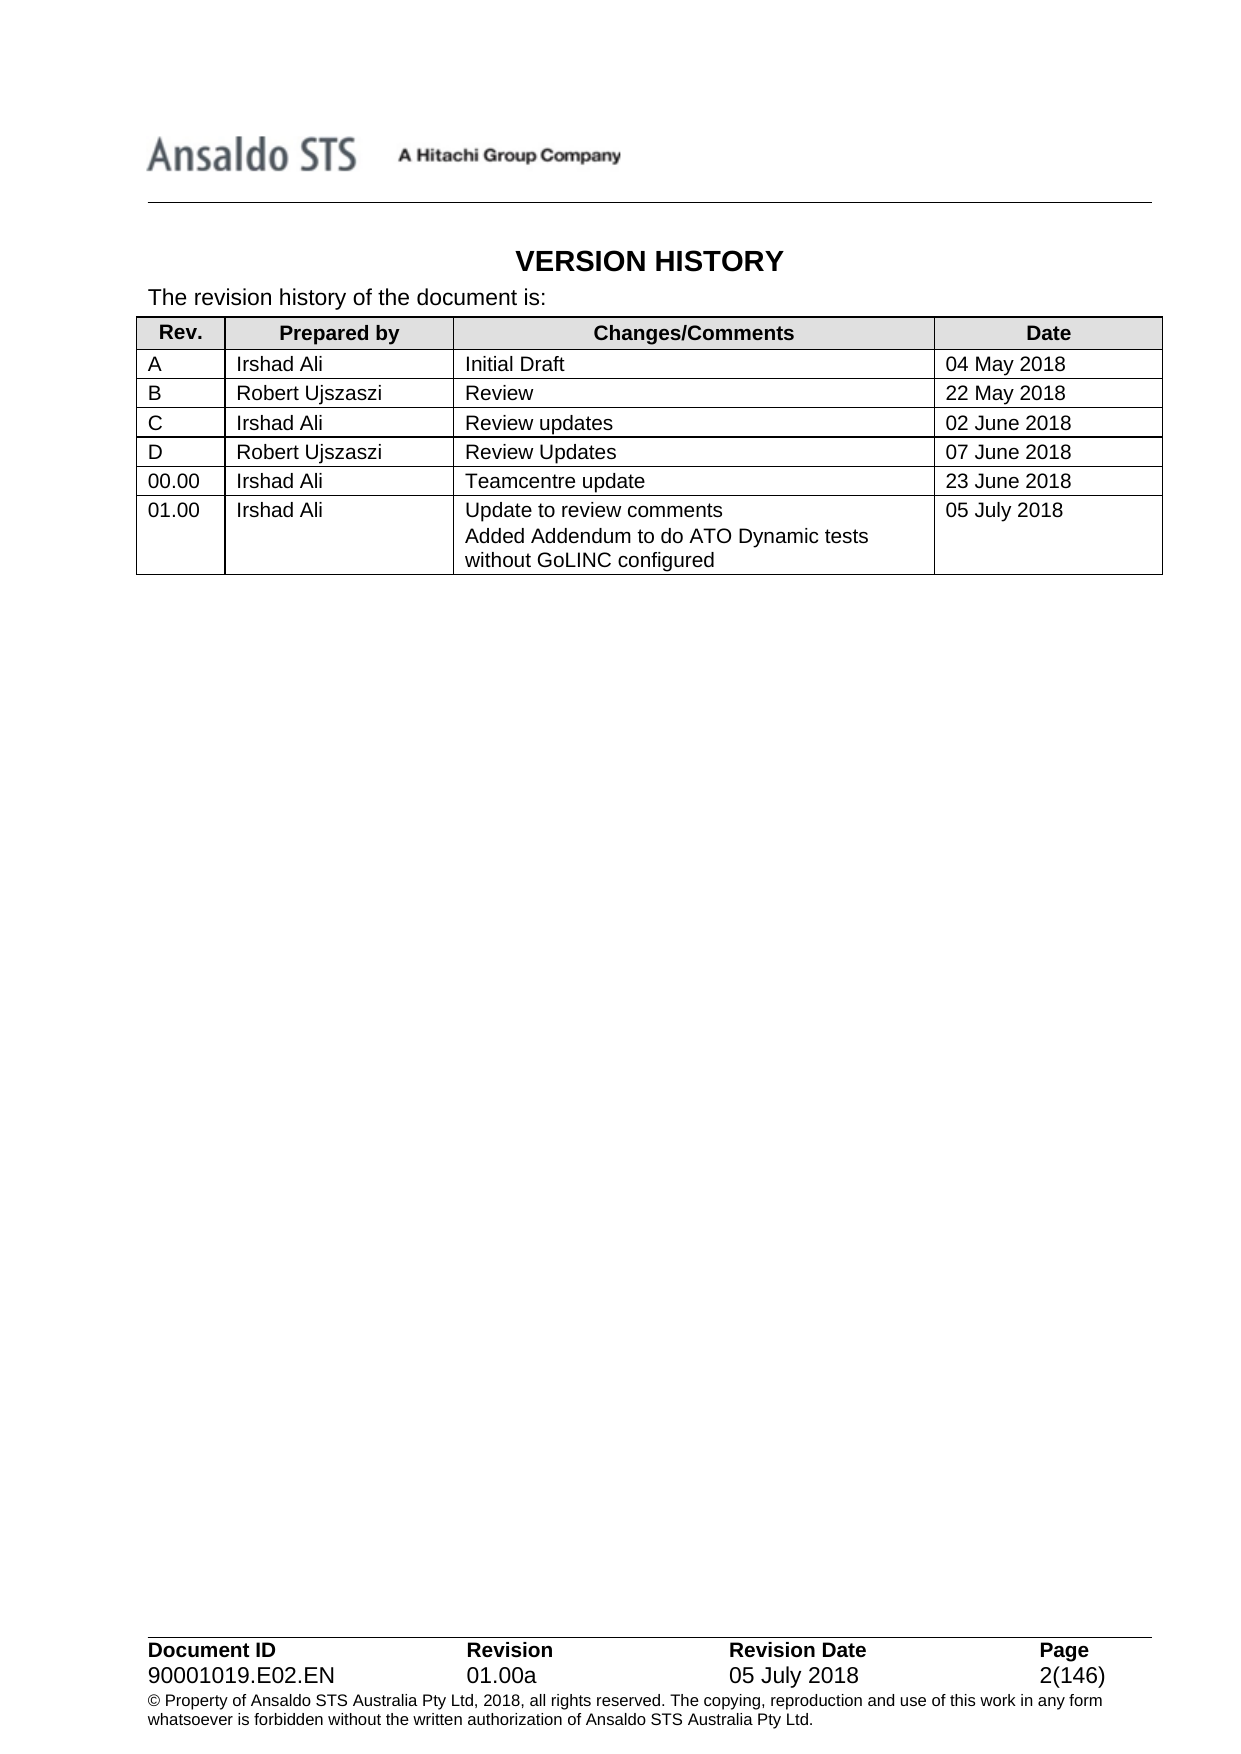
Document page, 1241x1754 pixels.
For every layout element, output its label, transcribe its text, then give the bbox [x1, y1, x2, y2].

table_cell 23 June 2018 [935, 467, 1162, 495]
table_cell 05 July 2018 [935, 496, 1162, 574]
subtitle VErsion HISTORY [148, 244, 1152, 277]
table_cell Review [454, 379, 934, 407]
table_cell 22 May 2018 [935, 379, 1162, 407]
table_header Prepared by [226, 318, 453, 349]
table_cell A [137, 350, 224, 378]
table_cell D [137, 438, 224, 466]
table_cell Robert Ujszaszi [226, 379, 453, 407]
table_cell Review updates [454, 408, 934, 436]
table_cell 02 June 2018 [935, 408, 1162, 436]
table_cell 07 June 2018 [935, 438, 1162, 466]
table_cell Update to review comments Added Addendum to do ATO Dynamic tests without GoLINC configured [454, 496, 934, 574]
table_cell B [137, 379, 224, 407]
table_cell Review Updates [454, 438, 934, 466]
table_cell C [137, 408, 224, 436]
table_cell Irshad Ali [226, 408, 453, 436]
picture [142, 113, 644, 198]
table_cell Irshad Ali [226, 467, 453, 495]
table_header Date [935, 318, 1162, 349]
table_header Changes/Comments [454, 318, 934, 349]
table_header Rev. [137, 318, 224, 349]
table_cell Irshad Ali [226, 496, 453, 574]
table_cell Initial Draft [454, 350, 934, 378]
table_cell 00.00 [137, 467, 224, 495]
table_cell 04 May 2018 [935, 350, 1162, 378]
table_cell Teamcentre update [454, 467, 934, 495]
table_cell Irshad Ali [226, 350, 453, 378]
table_cell 01.00 [137, 496, 224, 574]
table_cell Robert Ujszaszi [226, 438, 453, 466]
text The revision history of the document is: [148, 284, 1152, 310]
